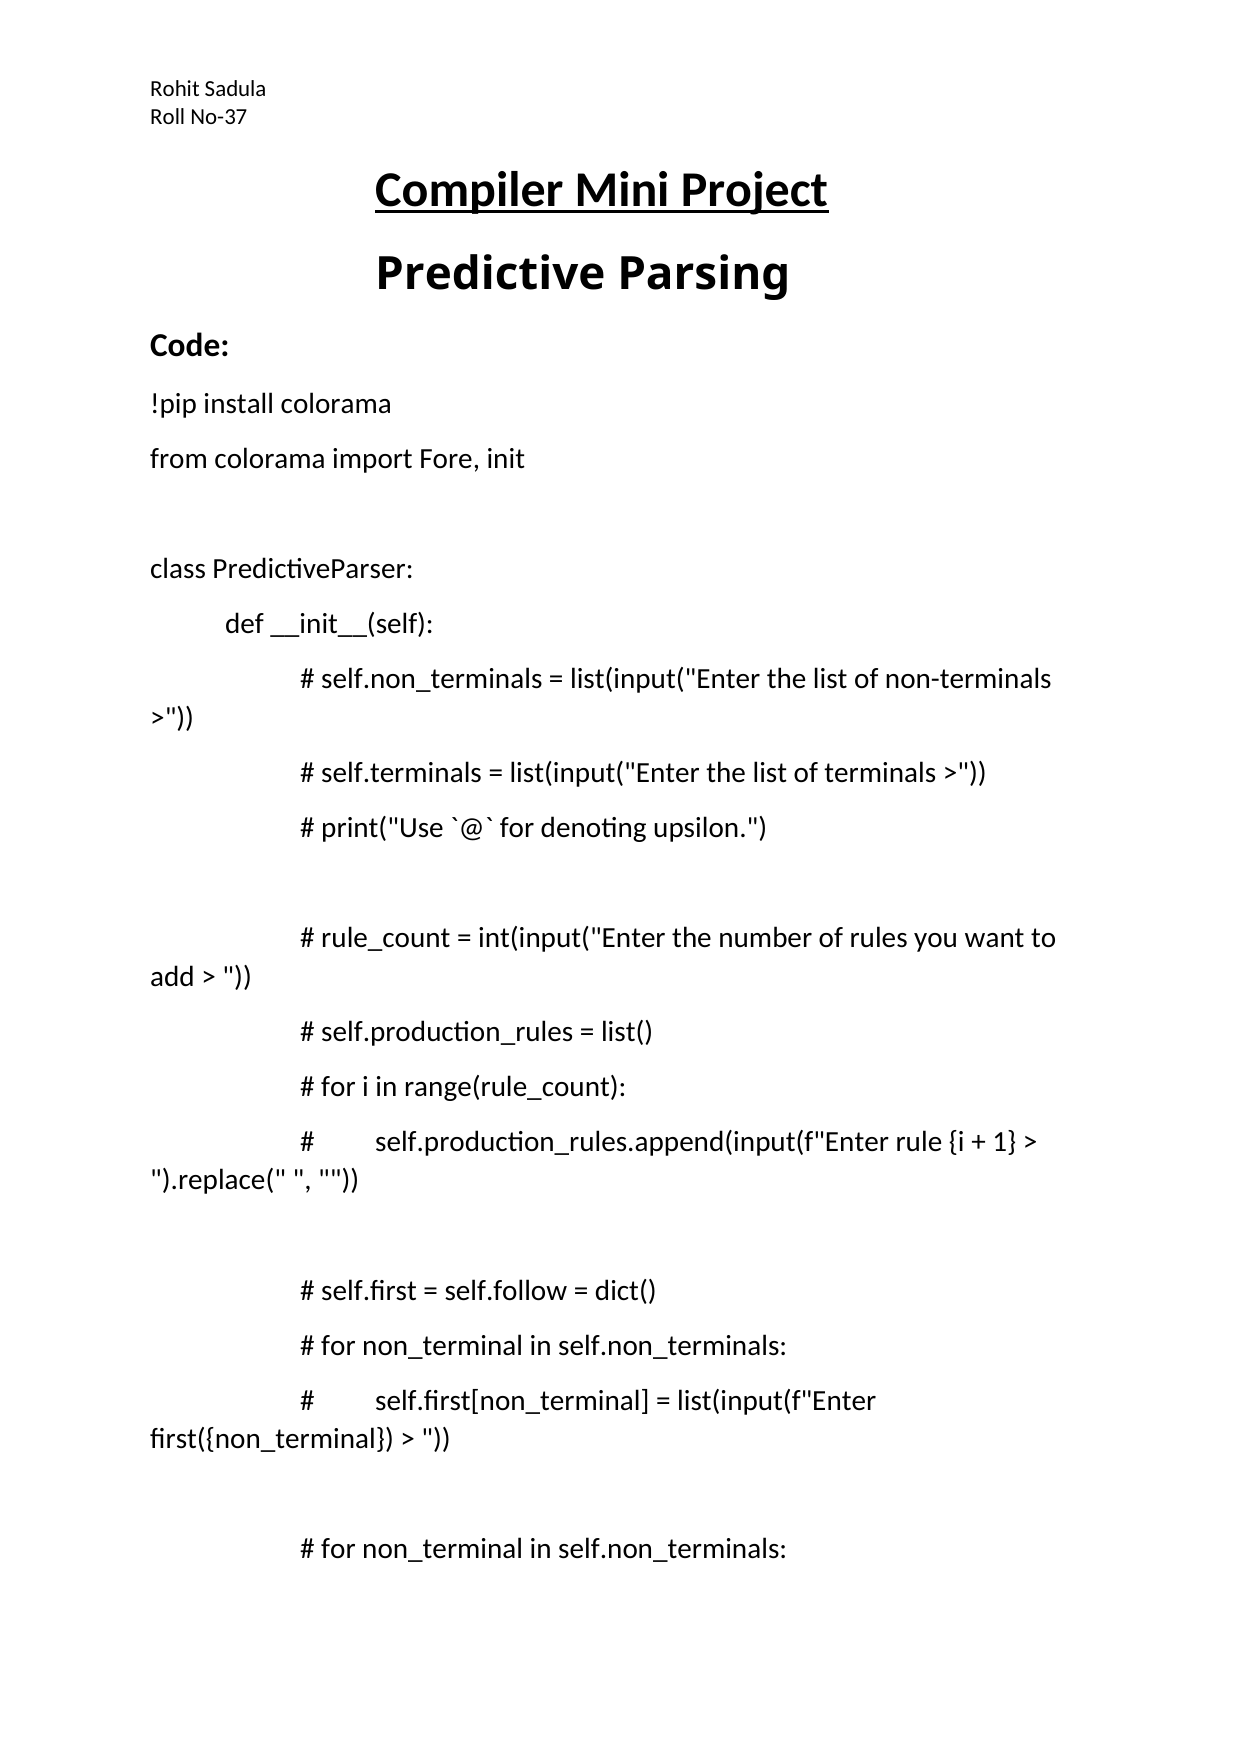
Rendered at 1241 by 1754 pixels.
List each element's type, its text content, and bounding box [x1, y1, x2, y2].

text Code: [150, 324, 1090, 365]
text # rule_count = int(input("Enter the number of rules you want to add > ")) [150, 919, 1090, 993]
text # for i in range(rule_count): [150, 1068, 1090, 1103]
text # self.first = self.follow = dict() [150, 1272, 1090, 1307]
text # self.production_rules.append(input(f"Enter rule {i + 1} > ").replace(" ", "")) [150, 1123, 1090, 1197]
text # print("Use `@` for denoting upsilon.") [150, 809, 1090, 845]
text # self.terminals = list(input("Enter the list of terminals >")) [150, 754, 1090, 789]
text def __init__(self): [150, 605, 1090, 641]
text # self.non_terminals = list(input("Enter the list of non-terminals >")) [150, 660, 1090, 734]
text # self.first[non_terminal] = list(input(f"Enter first({non_terminal}) > ")) [150, 1382, 1090, 1456]
text class PredictiveParser: [150, 550, 1090, 586]
text from colorama import Fore, init [150, 440, 1090, 476]
text Predictive Parsing [300, 240, 1090, 303]
text !pip install colorama [150, 385, 1090, 421]
text # for non_terminal in self.non_terminals: [150, 1531, 1090, 1566]
text # for non_terminal in self.non_terminals: [150, 1327, 1090, 1362]
text Compiler Mini Project [300, 158, 1090, 219]
text # self.production_rules = list() [150, 1013, 1090, 1048]
